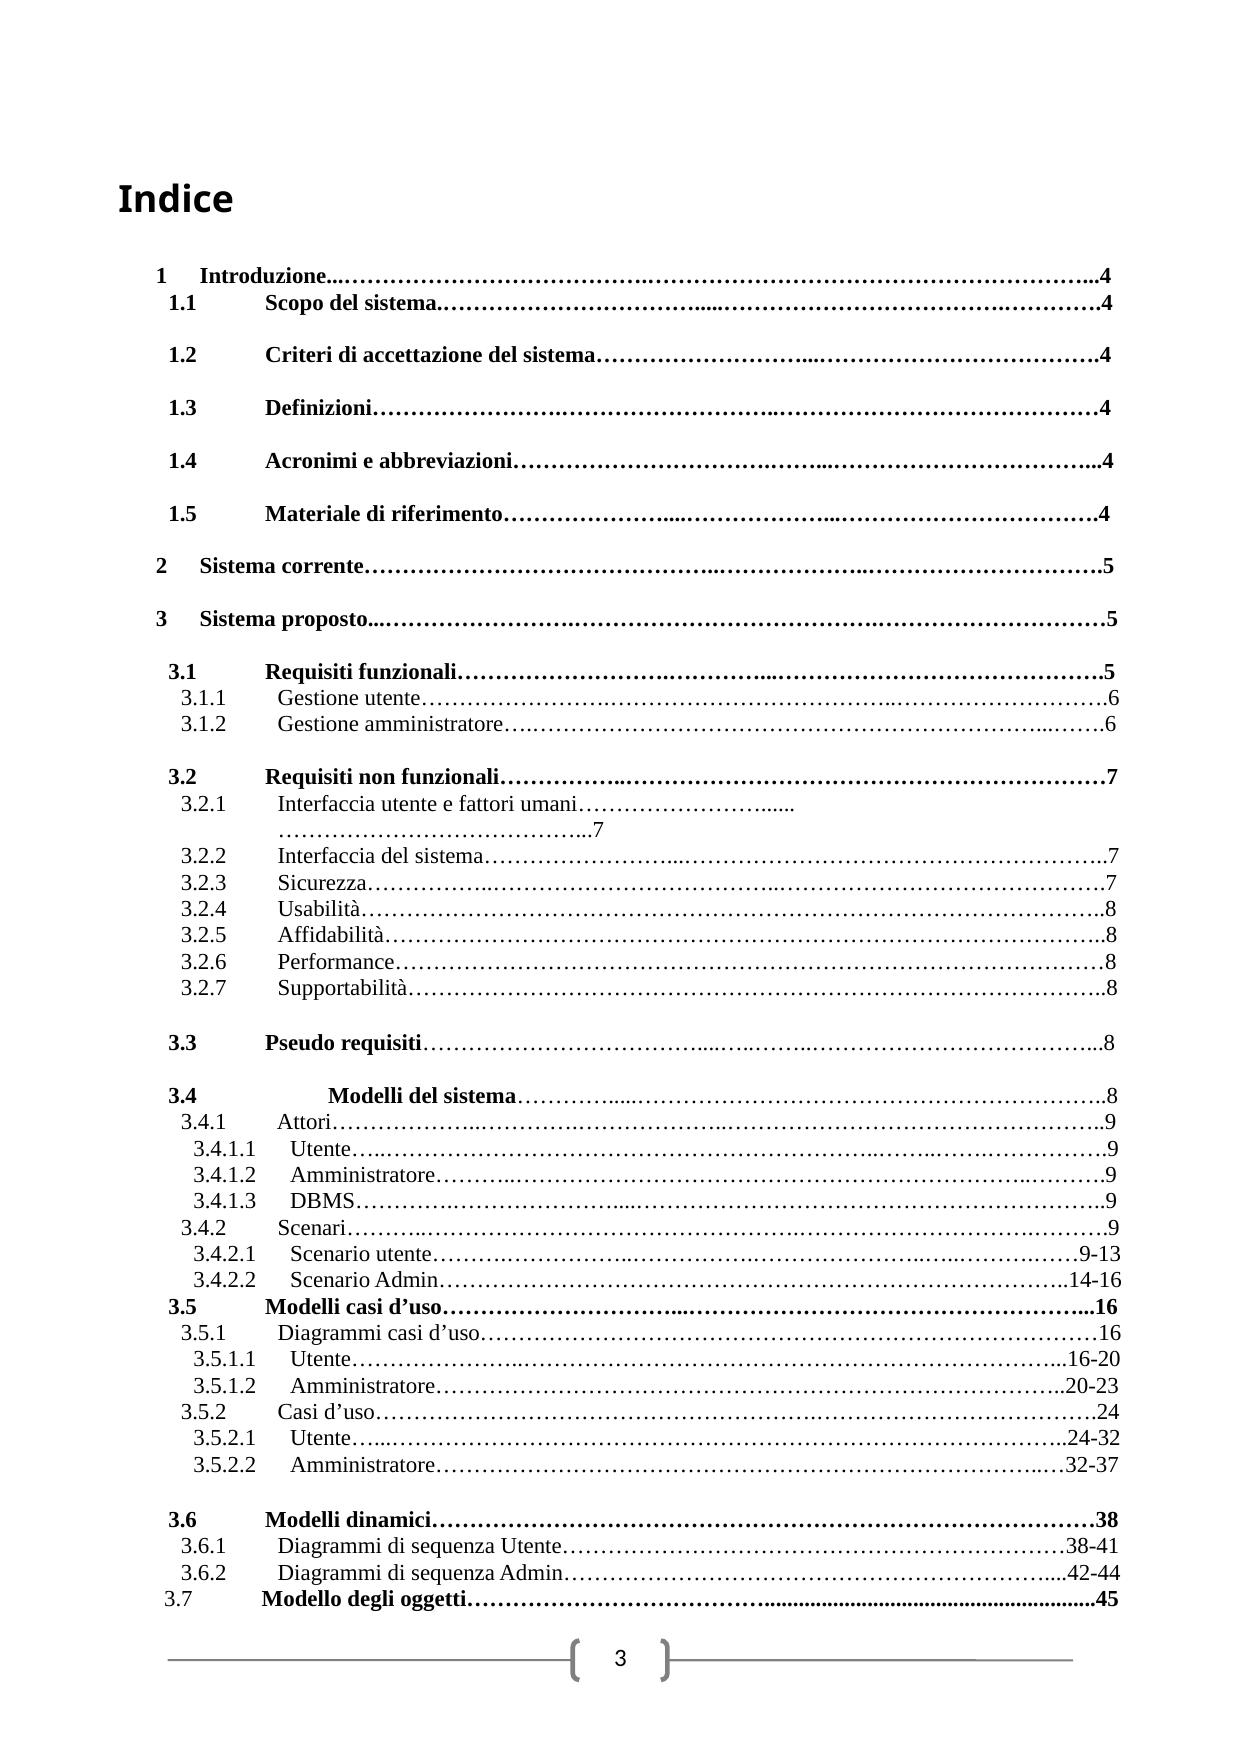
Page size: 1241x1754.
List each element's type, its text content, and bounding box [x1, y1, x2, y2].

list Definizioni…………………….………………………..……………………………………4 [168, 394, 1122, 421]
list Diagrammi di sequenza Admin………………………………………………………....42-44 [181, 1559, 1122, 1585]
text 3.4.1 Attori………………..………….………………..…………………………………………..9 [181, 1108, 1122, 1134]
text 3.7 Modello degli oggetti…………………………………..........................................................45 [118, 1585, 1122, 1611]
list Amministratore………………………………………………………………………..20-23 [193, 1372, 1122, 1398]
list Pseudo requisiti………………………………....…..……..………………………………...8 [168, 1029, 1122, 1056]
list Sicurezza……………..………………………………..…………………………………….7 [181, 869, 1122, 895]
list Interfaccia del sistema……………………...………………………………………………..7 [181, 842, 1122, 869]
list Affidabilità…………………………………………………………………………………..8 [181, 921, 1122, 948]
list Modelli casi d’uso…………………………...……………………………………………...16 [168, 1293, 1122, 1319]
list Sistema proposto...…………………….………………………………….…………………………5 [156, 605, 1122, 631]
list Utente…..………………………………………………………..……..…….…………….9 [193, 1134, 1122, 1161]
list Gestione utente…………………….………………………………..……………………….6 [181, 684, 1122, 711]
list Materiale di riferimento…………………....………………...…………………………….4 [168, 500, 1122, 526]
list Interfaccia utente e fattori umani……………………......…………………………………...7 [181, 789, 1122, 842]
list Scenario Admin………………………………………………………………………..14-16 [193, 1266, 1122, 1293]
list Usabilità……………………………………………………………………………………..8 [181, 895, 1122, 921]
list Diagrammi casi d’uso………………………………………………………………………16 [181, 1319, 1122, 1345]
list Utente…………………..……………………………………………………………...16-20 [193, 1345, 1122, 1372]
list Amministratore………..…………………………………………………………..……….9 [193, 1161, 1122, 1187]
list Criteri di accettazione del sistema………………………...……………………………….4 [168, 342, 1122, 368]
list Utente…...……………………………………………………………………………..24-32 [193, 1424, 1122, 1451]
list Supportabilità………………………………………………………………………………..8 [181, 974, 1122, 1000]
list Scenari………..………………………………………….………………………….……….9 [181, 1214, 1122, 1240]
list Scopo del sistema.…………………………….....……………………………….………….4 [168, 289, 1122, 315]
list Requisiti funzionali……………………….…………...…………………………………….5 [168, 658, 1122, 684]
text Indice [118, 173, 1122, 224]
list Performance…………………………………………………………………………………8 [181, 948, 1122, 974]
list Modelli dinamici……………………………………………………………………………38 [168, 1506, 1122, 1532]
list Sistema corrente………………………………………..………………..………………………….5 [156, 552, 1122, 579]
list Acronimi e abbreviazioni…………………………….……...……………………………...4 [168, 447, 1122, 473]
list Introduzione...………………………………….…………………………………………………...4 [156, 262, 1122, 289]
list Modelli del sistema………….....……………………………………………………..8 [168, 1082, 1122, 1108]
list Gestione amministratore….…………………………………………………………...…….6 [181, 711, 1122, 737]
list DBMS………….…………………....……………………………………………………..9 [193, 1187, 1122, 1214]
list Casi d’uso………………………………………………….……………………………….24 [181, 1398, 1122, 1424]
list Diagrammi di sequenza Utente…………………………………………………………38-41 [181, 1532, 1122, 1559]
list Amministratore……………………………………………………………………..…32-37 [193, 1451, 1122, 1477]
list Scenario utente……….……………..…………….…………………..…..……….……9-13 [193, 1240, 1122, 1266]
list Requisiti non funzionali……………..………………………………………………………7 [168, 763, 1122, 789]
